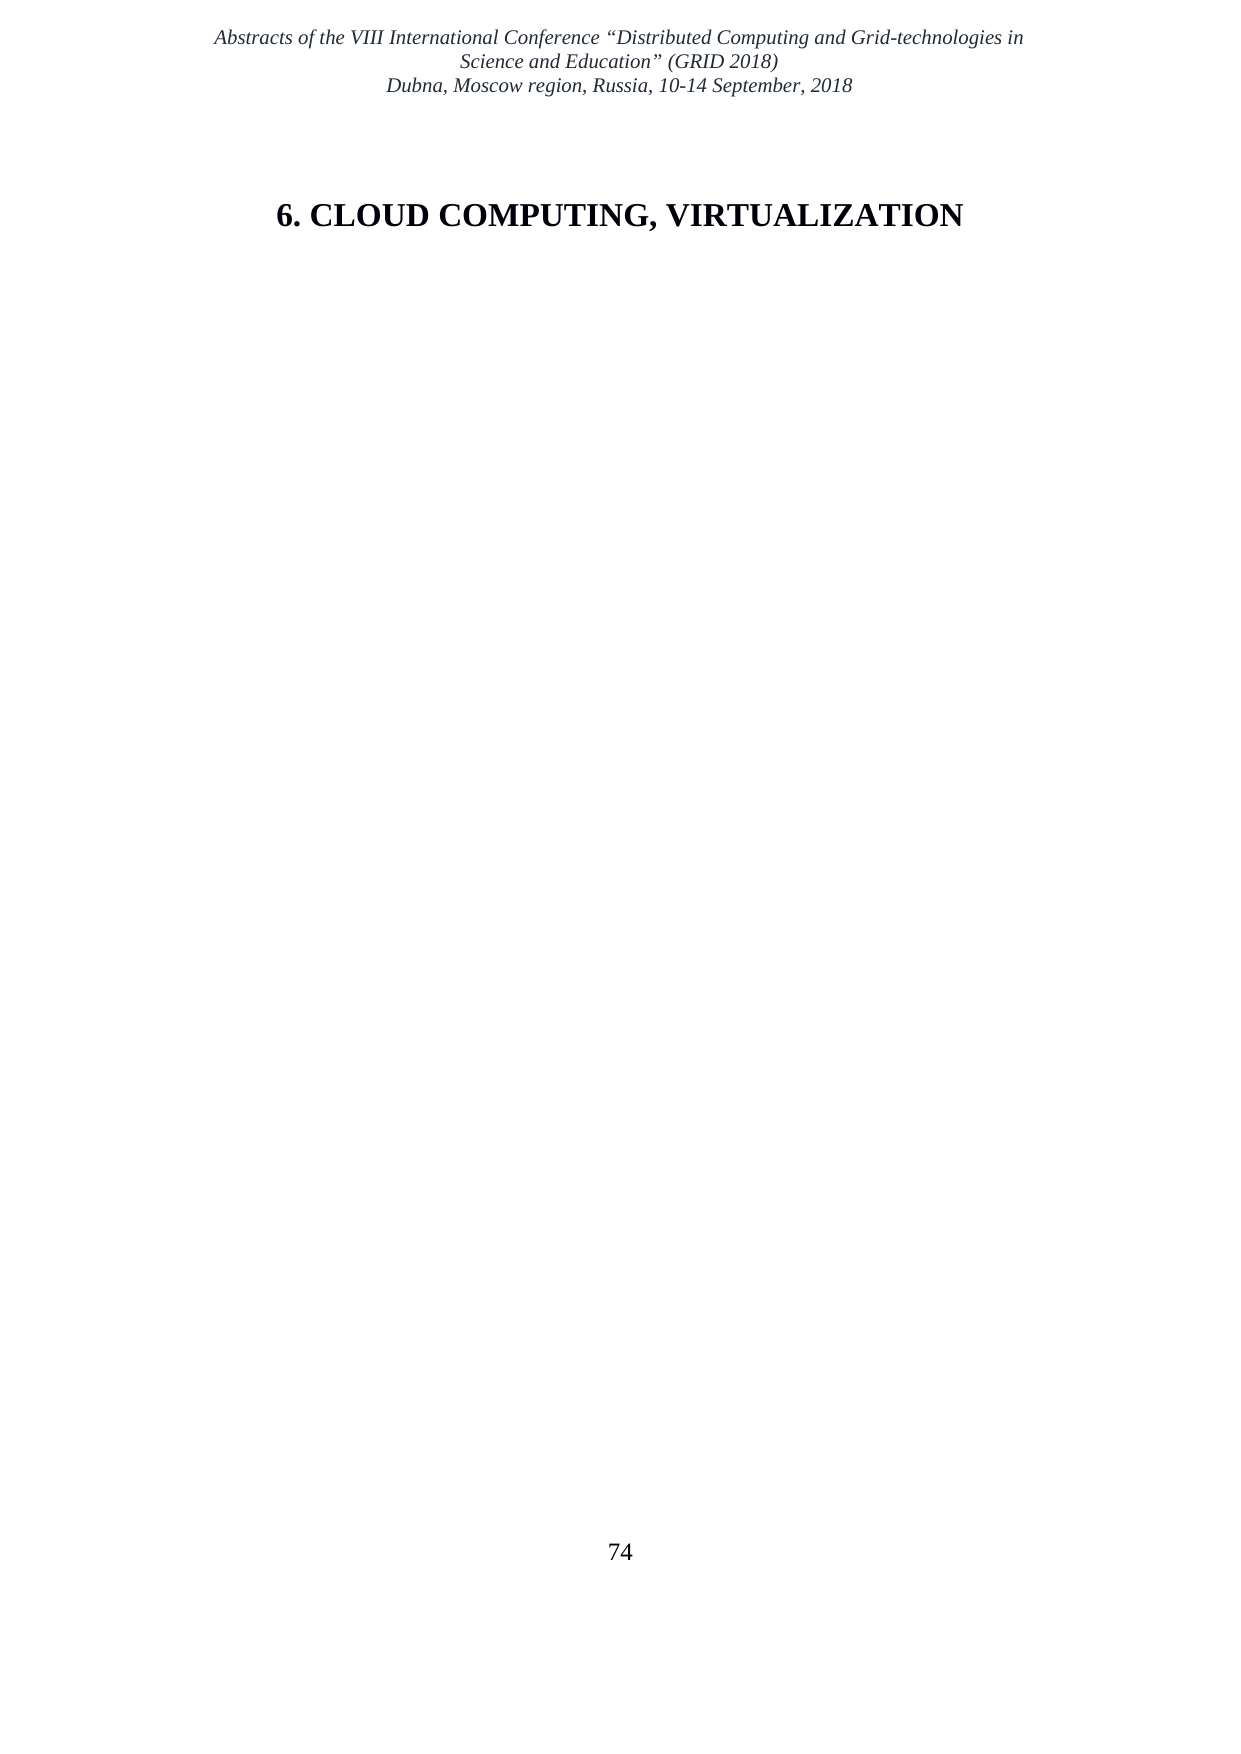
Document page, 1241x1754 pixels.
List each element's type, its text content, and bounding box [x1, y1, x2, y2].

title 6. Cloud computing, Virtualization [195, 195, 1045, 233]
